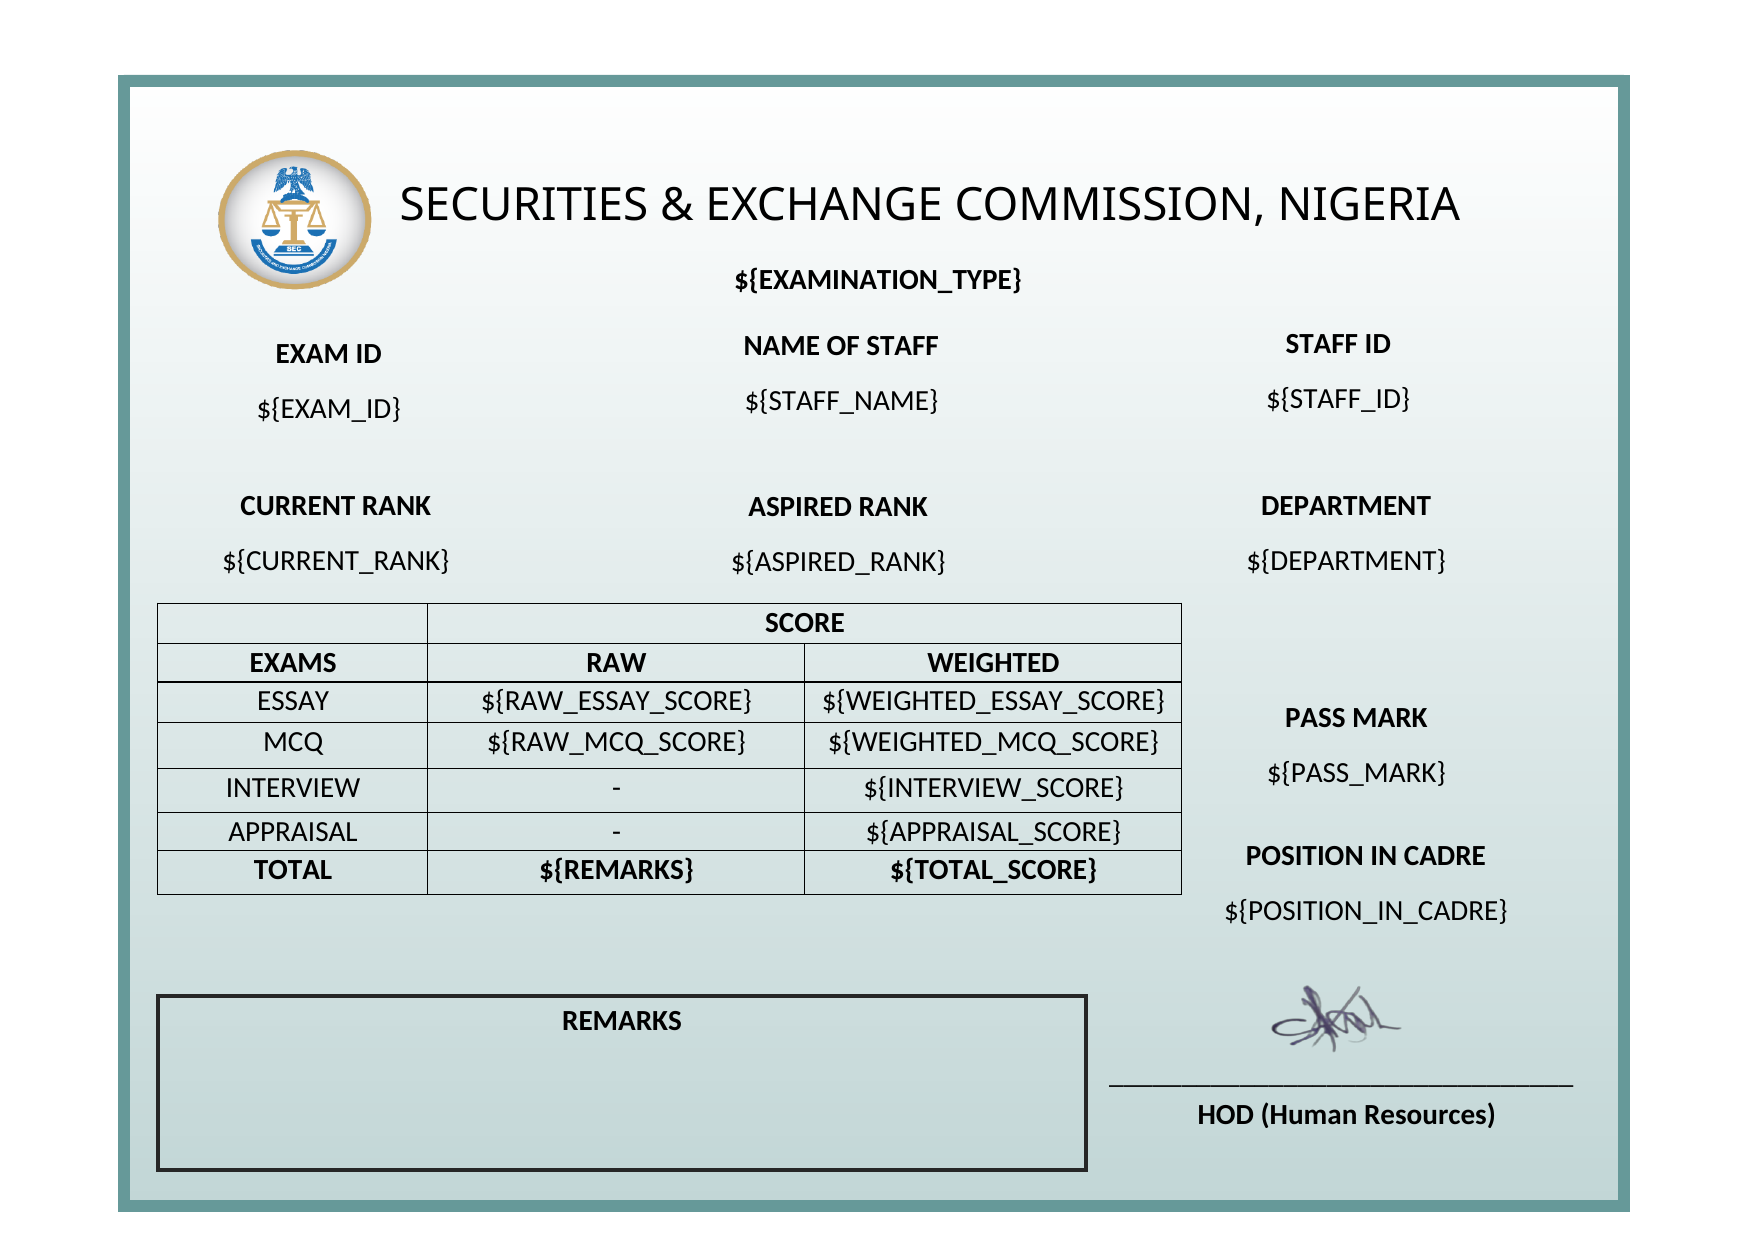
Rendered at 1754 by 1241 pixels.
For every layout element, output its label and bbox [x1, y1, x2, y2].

picture [1270, 977, 1423, 1054]
picture [210, 142, 379, 297]
